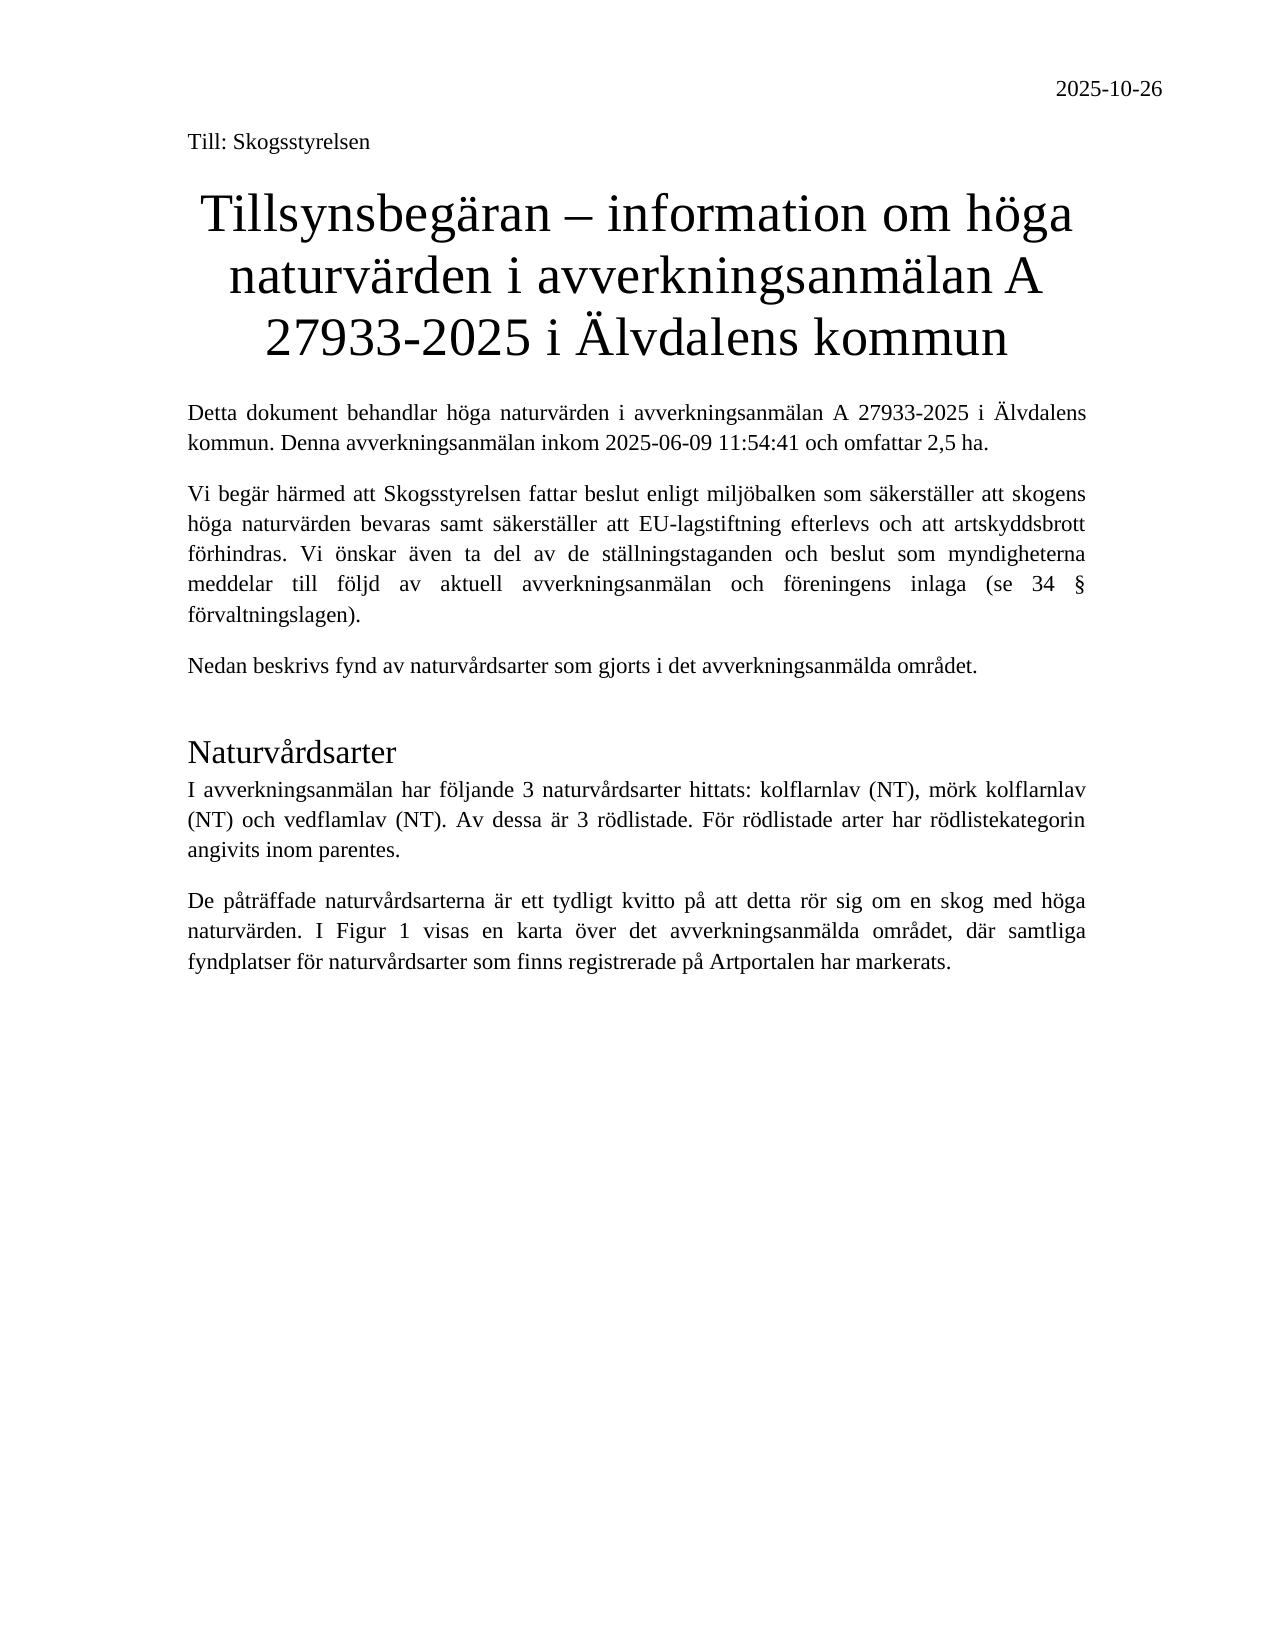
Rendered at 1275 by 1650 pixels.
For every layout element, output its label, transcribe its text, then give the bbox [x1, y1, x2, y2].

subtitle Naturvårdsarter [187, 732, 1087, 770]
text I avverkningsanmälan har följande 3 naturvårdsarter hittats: kolflarnlav (NT), mörk kolflarnlav (NT) och vedflamlav (NT). Av dessa är 3 rödlistade. För rödlistade arter har rödlistekategorin angivits inom parentes. [187, 776, 1087, 863]
text De påträffade naturvårdsarterna är ett tydligt kvitto på att detta rör sig om en skog med höga naturvärden. I Figur 1 visas en karta över det avverkningsanmälda området, där samtliga fyndplatser för naturvårdsarter som finns registrerade på Artportalen har markerats. [187, 887, 1087, 974]
text Detta dokument behandlar höga naturvärden i avverkningsanmälan A 27933-2025 i Älvdalens kommun. Denna avverkningsanmälan inkom 2025-06-09 11:54:41 och omfattar 2,5 ha. [187, 398, 1087, 455]
text Nedan beskrivs fynd av naturvårdsarter som gjorts i det avverkningsanmälda området. [187, 652, 1087, 678]
title Tillsynsbegäran – information om höga naturvärden i avverkningsanmälan A 27933-2025 i Älvdalens kommun [187, 180, 1087, 367]
text Vi begär härmed att Skogsstyrelsen fattar beslut enligt miljöbalken som säkerställer att skogens höga naturvärden bevaras samt säkerställer att EU-lagstiftning efterlevs och att artskyddsbrott förhindras. Vi önskar även ta del av de ställningstaganden och beslut som myndigheterna meddelar till följd av aktuell avverkningsanmälan och föreningens inlaga (se 34 § förvaltningslagen). [187, 480, 1087, 627]
